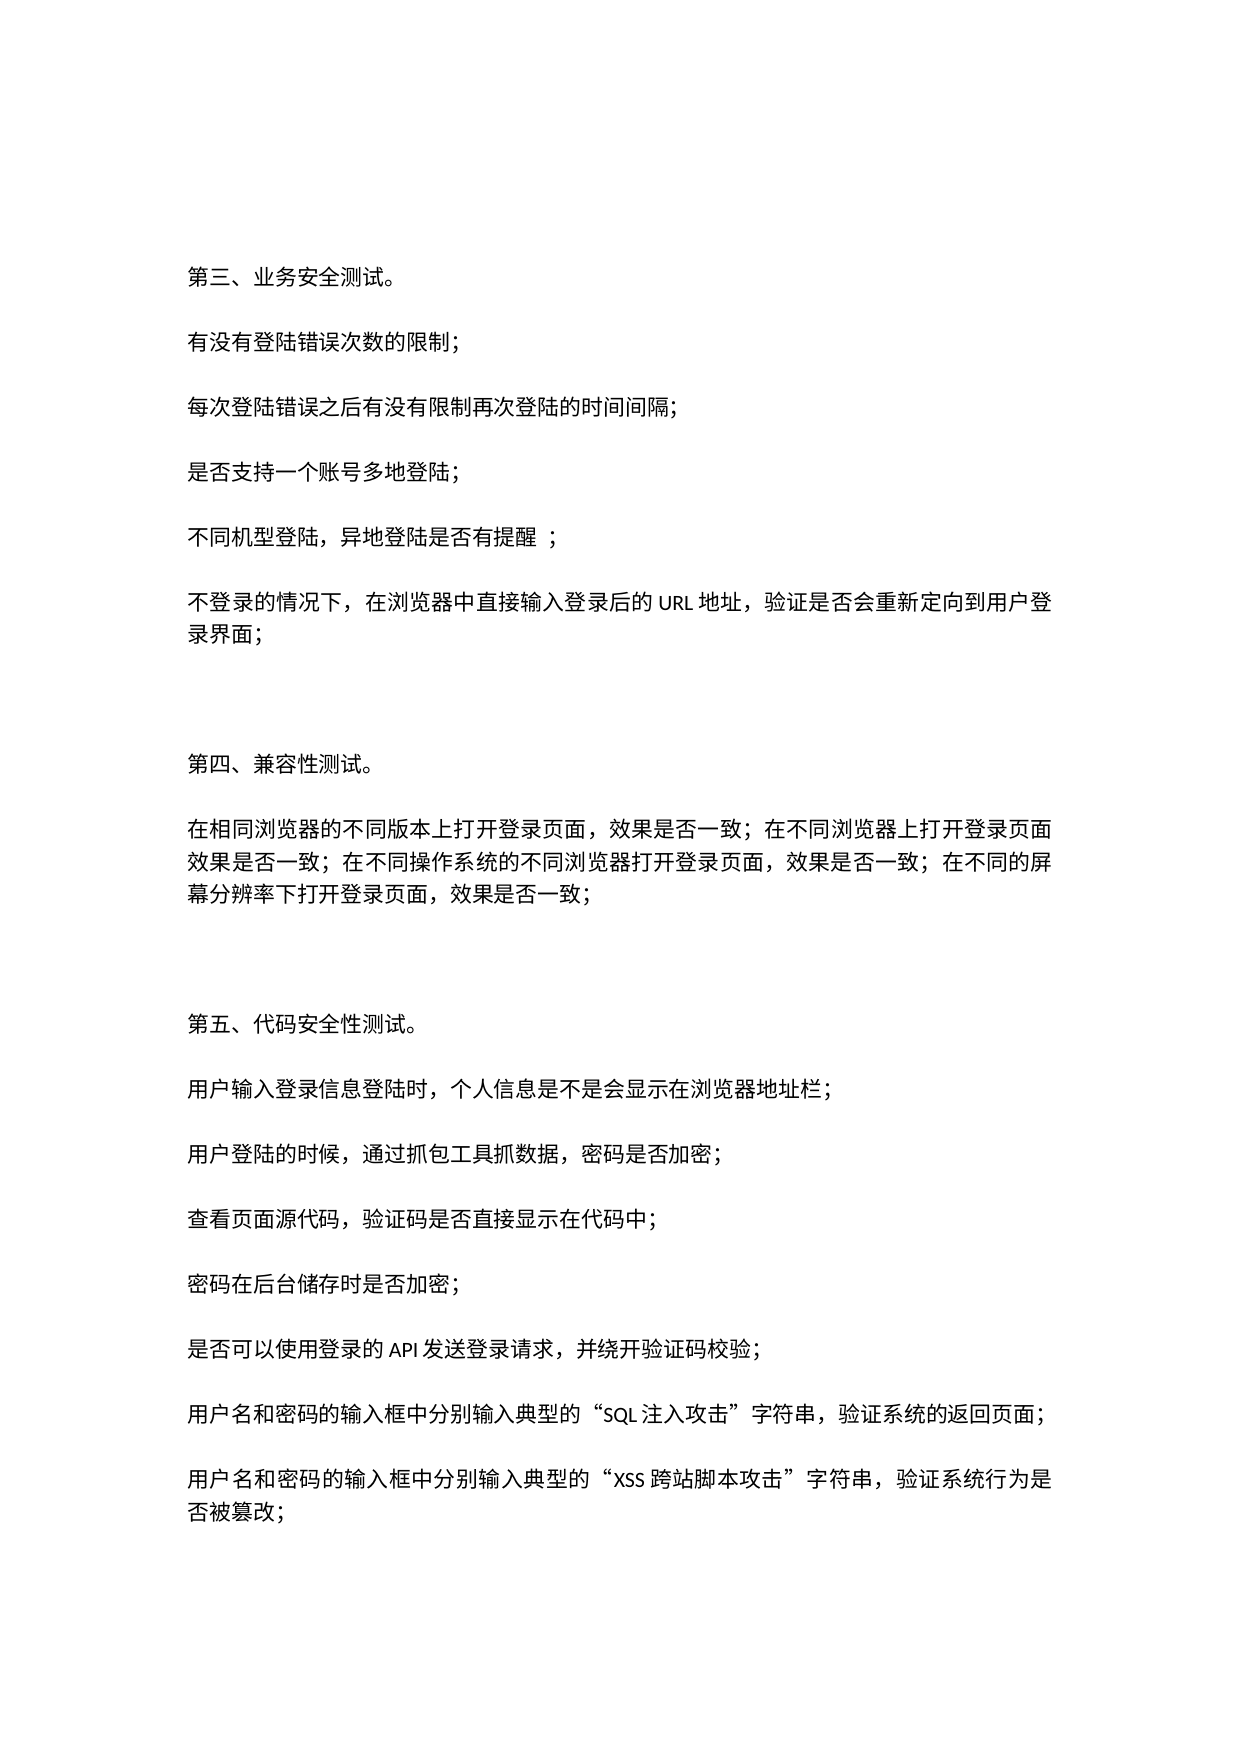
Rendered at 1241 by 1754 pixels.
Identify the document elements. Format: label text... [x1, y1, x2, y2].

text 用户名和密码的输入框中分别输入典型的“XSS跨站脚本攻击”字符串，验证系统行为是否被篡改； [187, 1462, 1053, 1527]
text 不登录的情况下，在浏览器中直接输入登录后的URL地址，验证是否会重新定向到用户登录界面； [187, 584, 1053, 649]
text 用户登陆的时候，通过抓包工具抓数据，密码是否加密； [187, 1137, 1053, 1169]
text 用户输入登录信息登陆时，个人信息是不是会显示在浏览器地址栏； [187, 1072, 1053, 1104]
text 在相同浏览器的不同版本上打开登录页面，效果是否一致；在不同浏览器上打开登录页面，效果是否一致；在不同操作系统的不同浏览器打开登录页面，效果是否一致；在不同的屏幕分辨率下打开登录页面，效果是否一致； [187, 812, 1053, 909]
text 不同机型登陆，异地登陆是否有提醒 ； [187, 519, 1053, 552]
text 查看页面源代码，验证码是否直接显示在代码中； [187, 1202, 1053, 1234]
text 用户名和密码的输入框中分别输入典型的“SQL注入攻击”字符串，验证系统的返回页面； [187, 1397, 1053, 1429]
text 第四、兼容性测试。 [187, 747, 1053, 779]
text 有没有登陆错误次数的限制； [187, 324, 1053, 357]
text 第三、业务安全测试。 [187, 259, 1053, 292]
text 每次登陆错误之后有没有限制再次登陆的时间间隔； [187, 389, 1053, 422]
text 密码在后台储存时是否加密； [187, 1267, 1053, 1299]
text 第五、代码安全性测试。 [187, 1007, 1053, 1039]
text 是否支持一个账号多地登陆； [187, 454, 1053, 487]
text 是否可以使用登录的API发送登录请求，并绕开验证码校验； [187, 1332, 1053, 1364]
